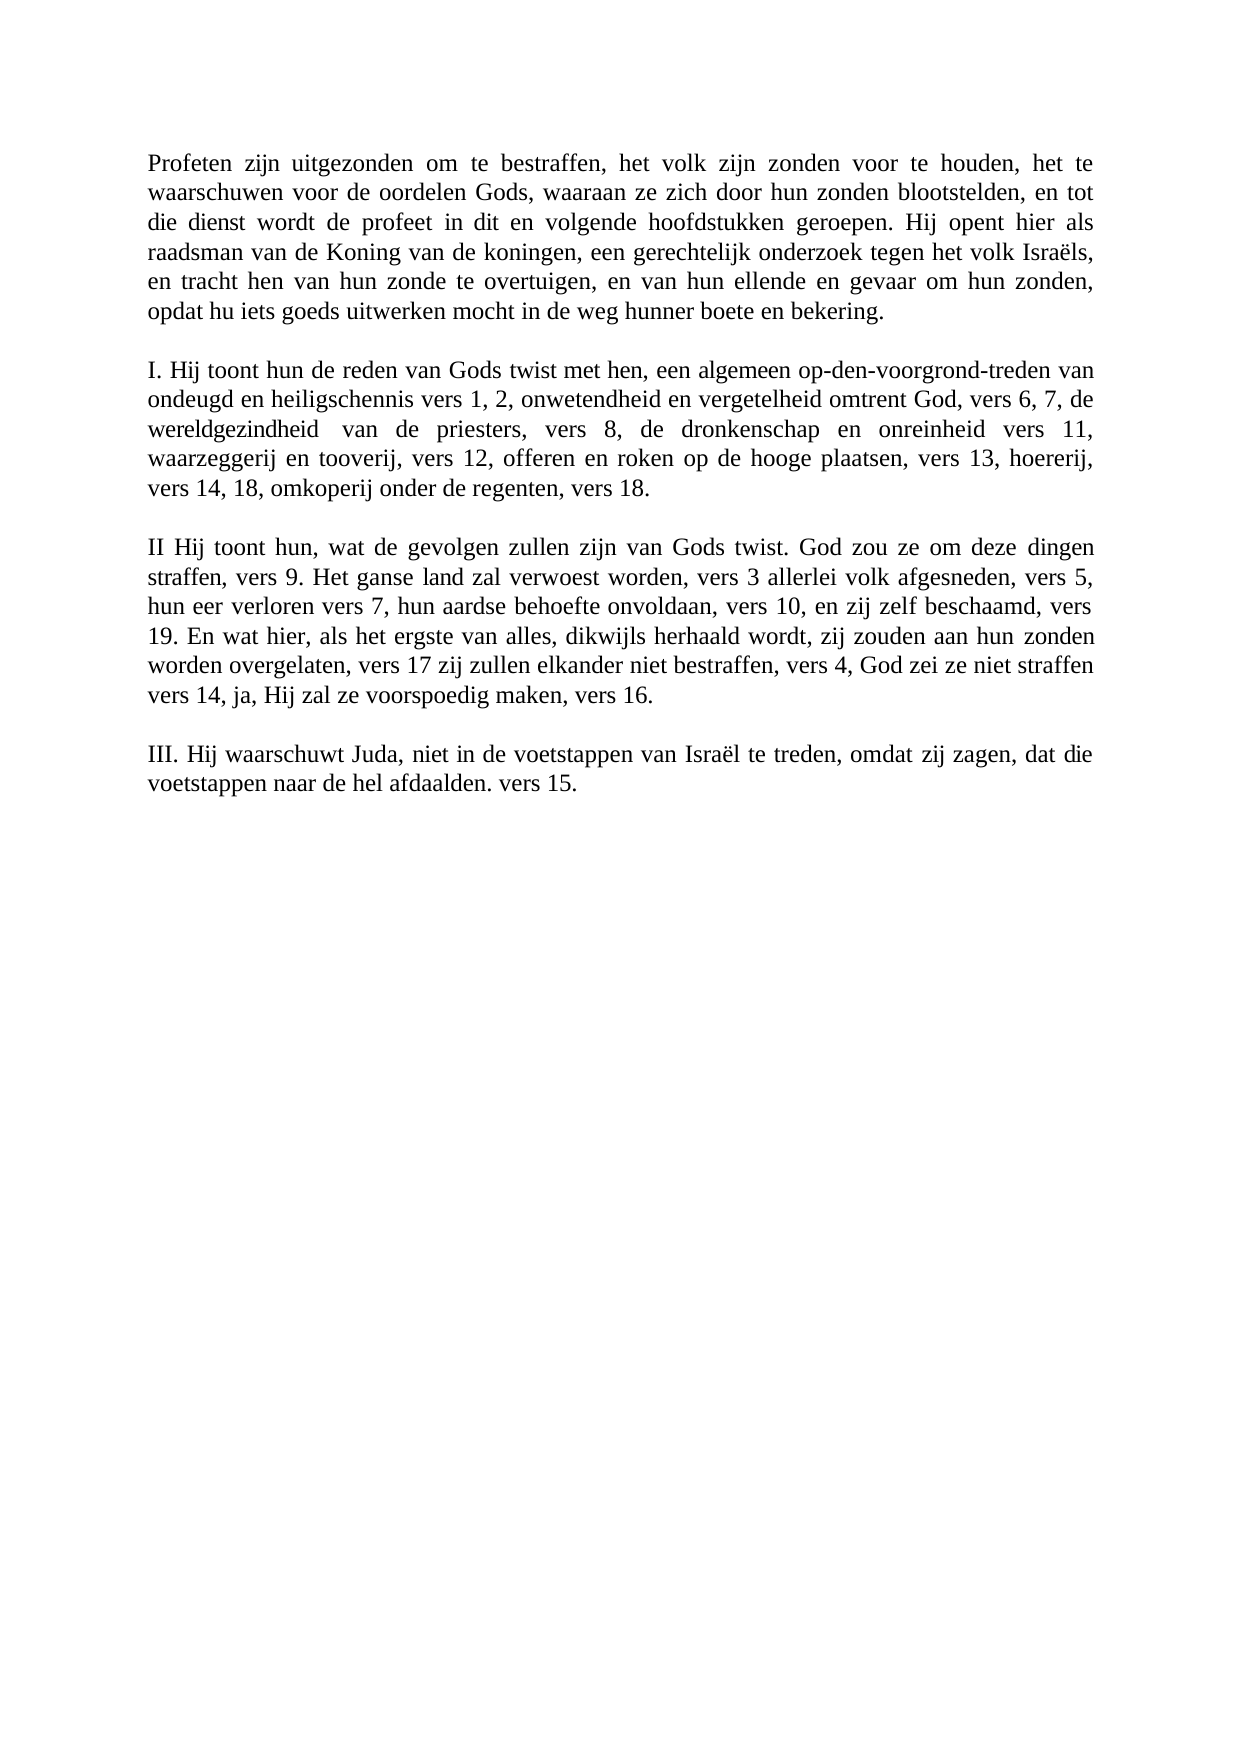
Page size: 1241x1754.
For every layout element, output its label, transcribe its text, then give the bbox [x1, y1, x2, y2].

text II Hij toont hun, wat de gevolgen zullen zijn van Gods twist. God zou ze om deze dingen straffen, vers 9. Het ganse land zal verwoest worden, vers 3 allerlei volk afgesneden, vers 5, hun eer verloren vers 7, hun aardse behoefte onvoldaan, vers 10, en zij zelf beschaamd, vers [147, 532, 1094, 620]
text I. Hij toont hun de reden van Gods twist met hen, een algemeen op-den-voorgrond-treden van ondeugd en heiligschennis vers 1, 2, onwetendheid en vergetelheid omtrent God, vers 6, 7, de wereldgezindheid van de priesters, vers 8, de dronkenschap en onreinheid vers 11, waarzeggerij en tooverij, vers 12, offeren en roken op de hooge plaatsen, vers 13, hoererij, vers 14, 18, omkoperij onder de regenten, vers 18. [147, 355, 1094, 502]
text 19. En wat hier, als het ergste van alles, dikwijls herhaald wordt, zij zouden aan hun zonden worden overgelaten, vers 17 zij zullen elkander niet bestraffen, vers 4, God zei ze niet straffen vers 14, ja, Hij zal ze voorspoedig maken, vers 16. [147, 621, 1095, 709]
text III. Hij waarschuwt Juda, niet in de voetstappen van Israël te treden, omdat zij zagen, dat die voetstappen naar de hel afdaalden. vers 15. [147, 739, 1093, 797]
text Profeten zijn uitgezonden om te bestraffen, het volk zijn zonden voor te houden, het te waarschuwen voor de oordelen Gods, waaraan ze zich door hun zonden blootstelden, en tot die dienst wordt de profeet in dit en volgende hoofdstukken geroepen. Hij opent hier als raadsman van de Koning van de koningen, een gerechtelijk onderzoek tegen het volk Israëls, en tracht hen van hun zonde te overtuigen, en van hun ellende en gevaar om hun zonden, opdat hu iets goeds uitwerken mocht in de weg hunner boete en bekering. [147, 148, 1094, 324]
